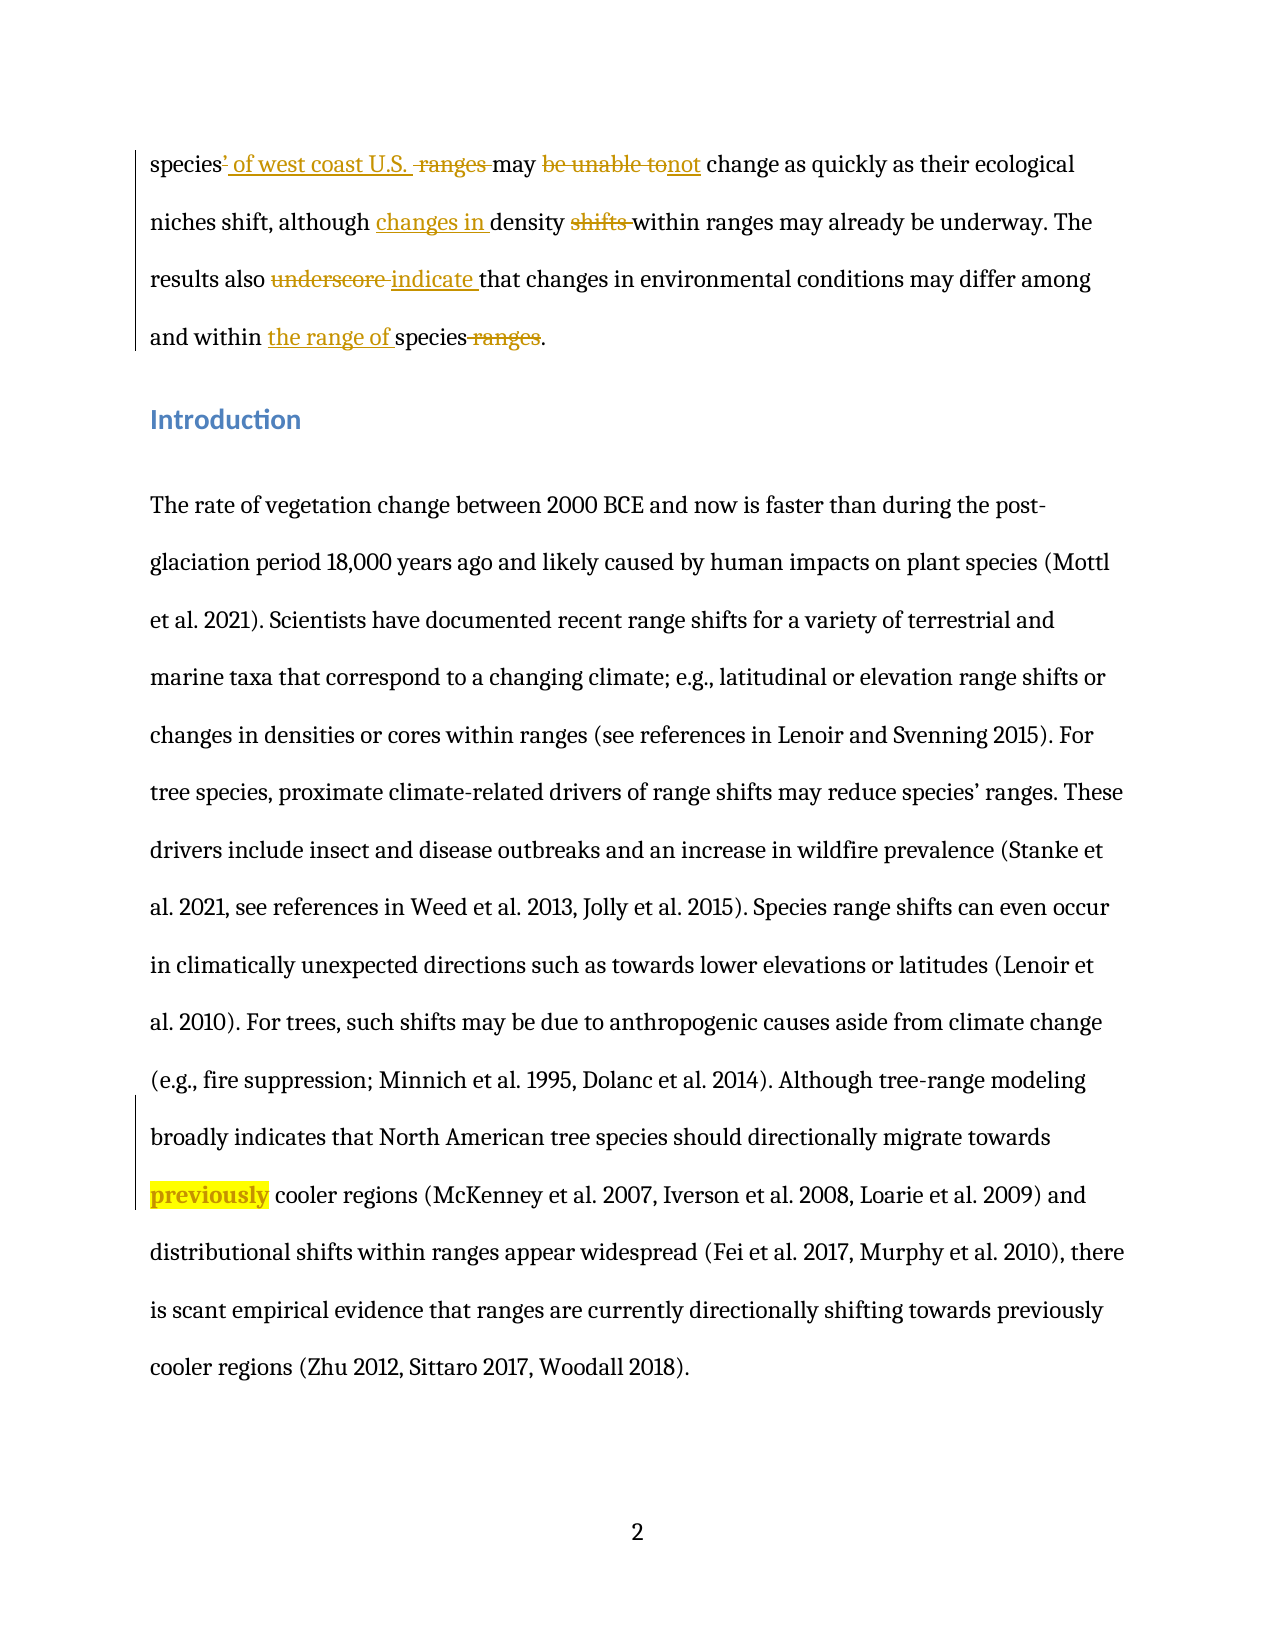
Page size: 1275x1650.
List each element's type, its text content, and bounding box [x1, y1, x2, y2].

subtitle Introduction [150, 401, 1125, 436]
text The rate of vegetation change between 2000 BCE and now is faster than during the post-glaciation period 18,000 years ago and likely caused by human impacts on plant species (Mottl et al. 2021). Scientists have documented recent range shifts for a variety of terrestrial and marine taxa that correspond to a changing climate; e.g., latitudinal or elevation range shifts or changes in densities or cores within ranges (see references in Lenoir and Svenning 2015). For tree species, proximate climate-related drivers of range shifts may reduce species’ ranges. These drivers include insect and disease outbreaks and an increase in wildfire prevalence (Stanke et al. 2021, see references in Weed et al. 2013, Jolly et al. 2015). Species range shifts can even occur in climatically unexpected directions such as towards lower elevations or latitudes (Lenoir et al. 2010). For trees, such shifts may be due to anthropogenic causes aside from climate change (e.g., fire suppression; Minnich et al. 1995, Dolanc et al. 2014). Although tree-range modeling broadly indicates that North American tree species should directionally migrate towards previously cooler regions (McKenney et al. 2007, Iverson et al. 2008, Loarie et al. 2009) and distributional shifts within ranges appear widespread (Fei et al. 2017, Murphy et al. 2010), there is scant empirical evidence that ranges are currently directionally shifting towards previously cooler regions (Zhu 2012, Sittaro 2017, Woodall 2018). [150, 491, 1125, 1382]
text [150, 150, 1125, 351]
